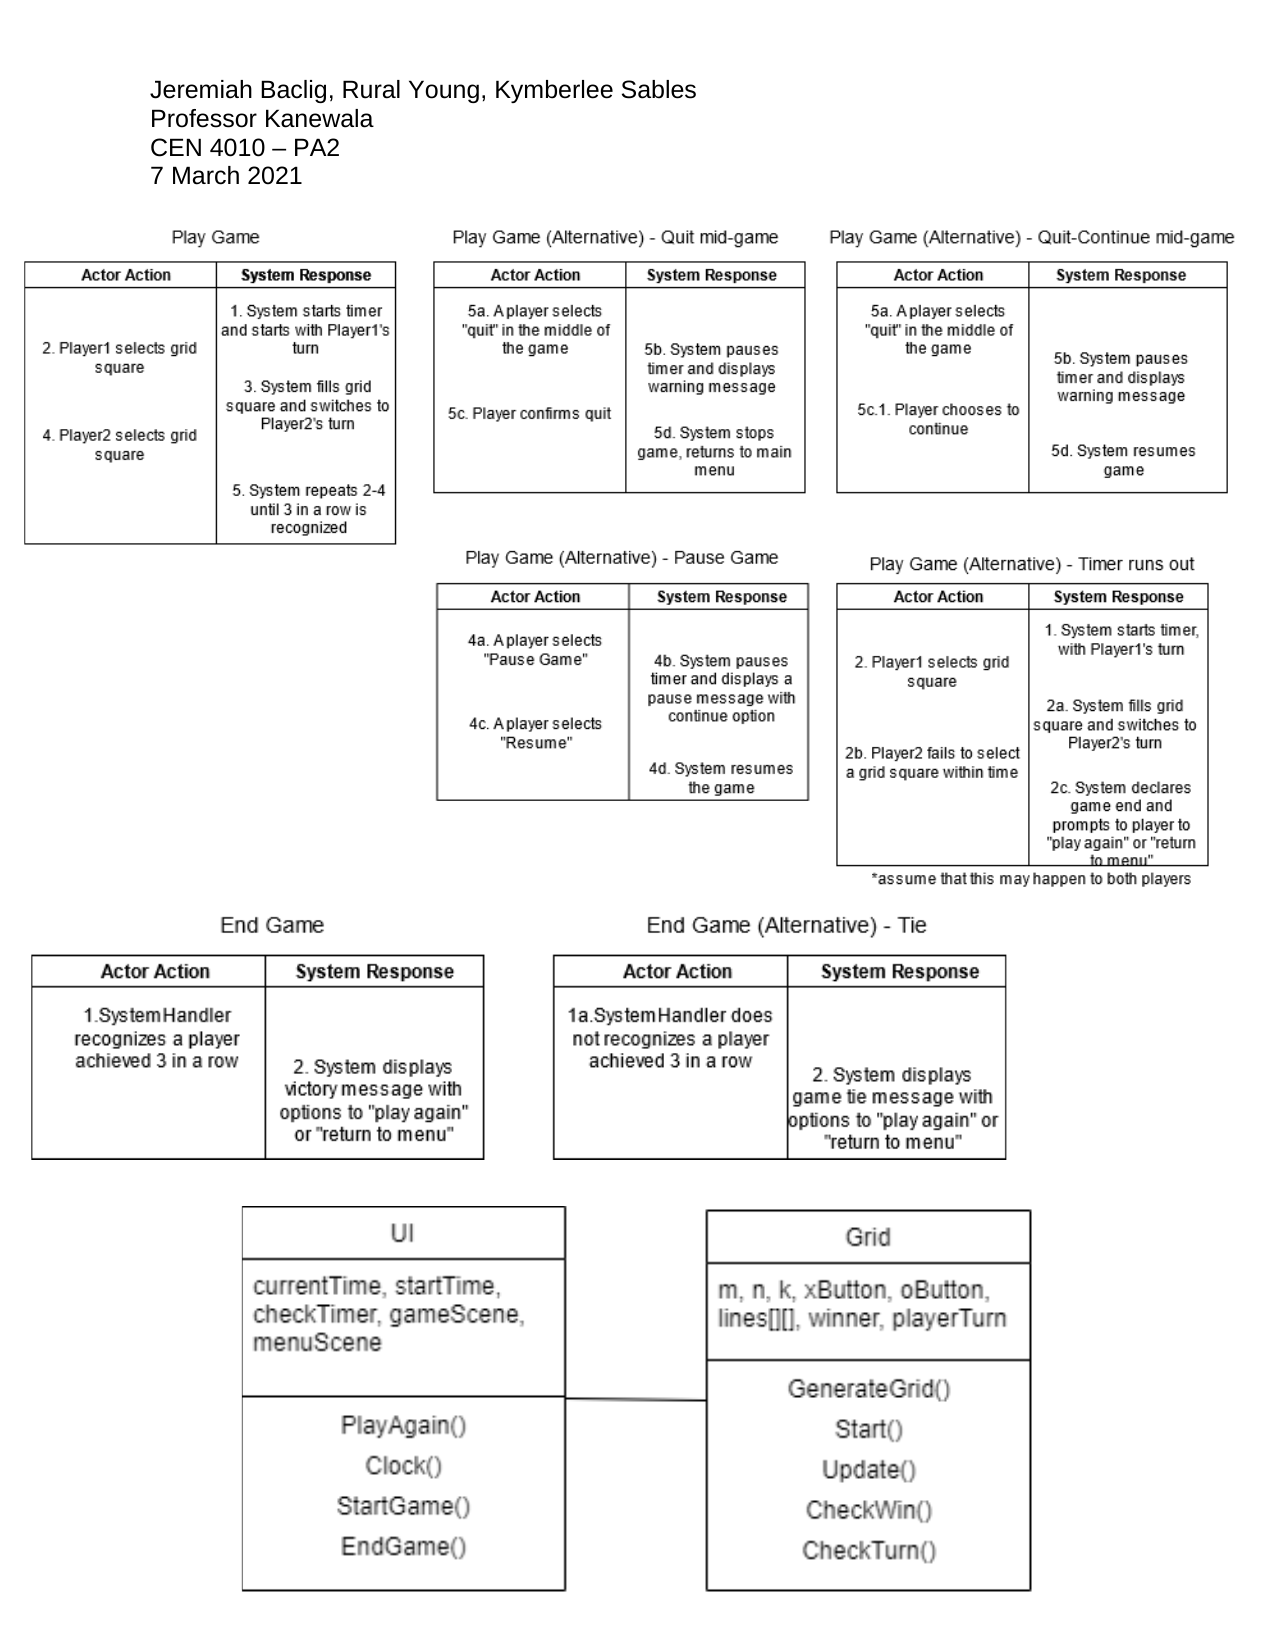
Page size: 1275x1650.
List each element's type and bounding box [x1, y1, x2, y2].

picture [241, 1206, 1034, 1594]
picture [24, 223, 1251, 892]
picture [31, 908, 1007, 1160]
